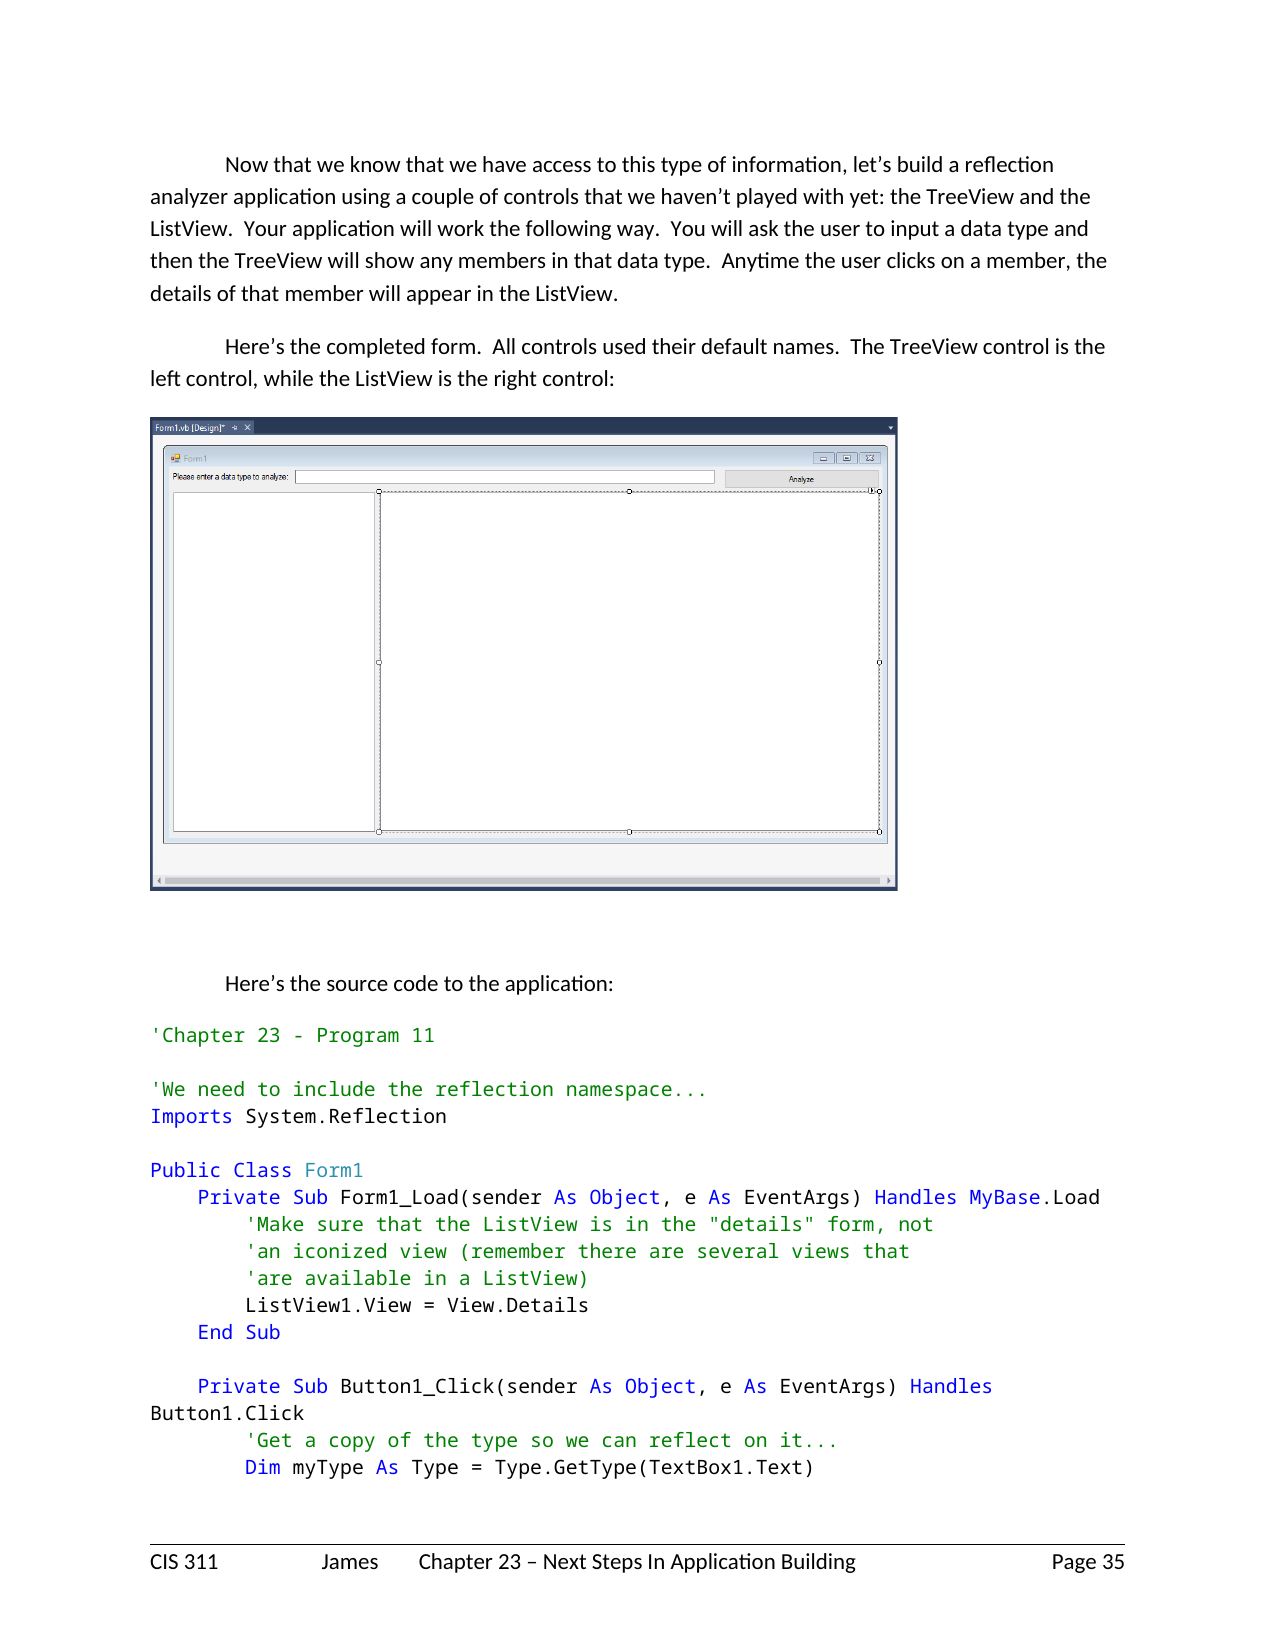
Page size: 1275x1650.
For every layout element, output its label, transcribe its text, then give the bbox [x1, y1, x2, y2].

text 'are available in a ListView) [150, 1264, 1125, 1291]
text Public Class Form1 [150, 1157, 1125, 1183]
text Here’s the source code to the application: [150, 969, 1125, 997]
text 'Get a copy of the type so we can reflect on it... [150, 1426, 1125, 1453]
text 'an iconized view (remember there are several views that [150, 1237, 1125, 1264]
text Dim myType As Type = Type.GetType(TextBox1.Text) [150, 1453, 1125, 1480]
text 'Make sure that the ListView is in the "details" form, not [150, 1211, 1125, 1237]
text Private Sub Button1_Click(sender As Object, e As EventArgs) Handles Button1.Click [150, 1372, 1125, 1426]
text 'Chapter 23 - Program 11 [150, 1022, 1125, 1049]
picture [150, 417, 898, 891]
text 'We need to include the reflection namespace... [150, 1076, 1125, 1103]
text Now that we know that we have access to this type of information, let’s build a reflection analyzer application using a couple of controls that we haven’t played with yet: the TreeView and the ListView. Your application will work the following way. You will ask the user to input a data type and then the TreeView will show any members in that data type. Anytime the user clicks on a member, the details of that member will appear in the ListView. [150, 150, 1125, 307]
text ListView1.View = View.Details [150, 1291, 1125, 1318]
text Private Sub Form1_Load(sender As Object, e As EventArgs) Handles MyBase.Load [150, 1183, 1125, 1211]
text End Sub [150, 1318, 1125, 1345]
text Here’s the completed form. All controls used their default names. The TreeView control is the left control, while the ListView is the right control: [150, 332, 1125, 392]
text Imports System.Reflection [150, 1103, 1125, 1129]
